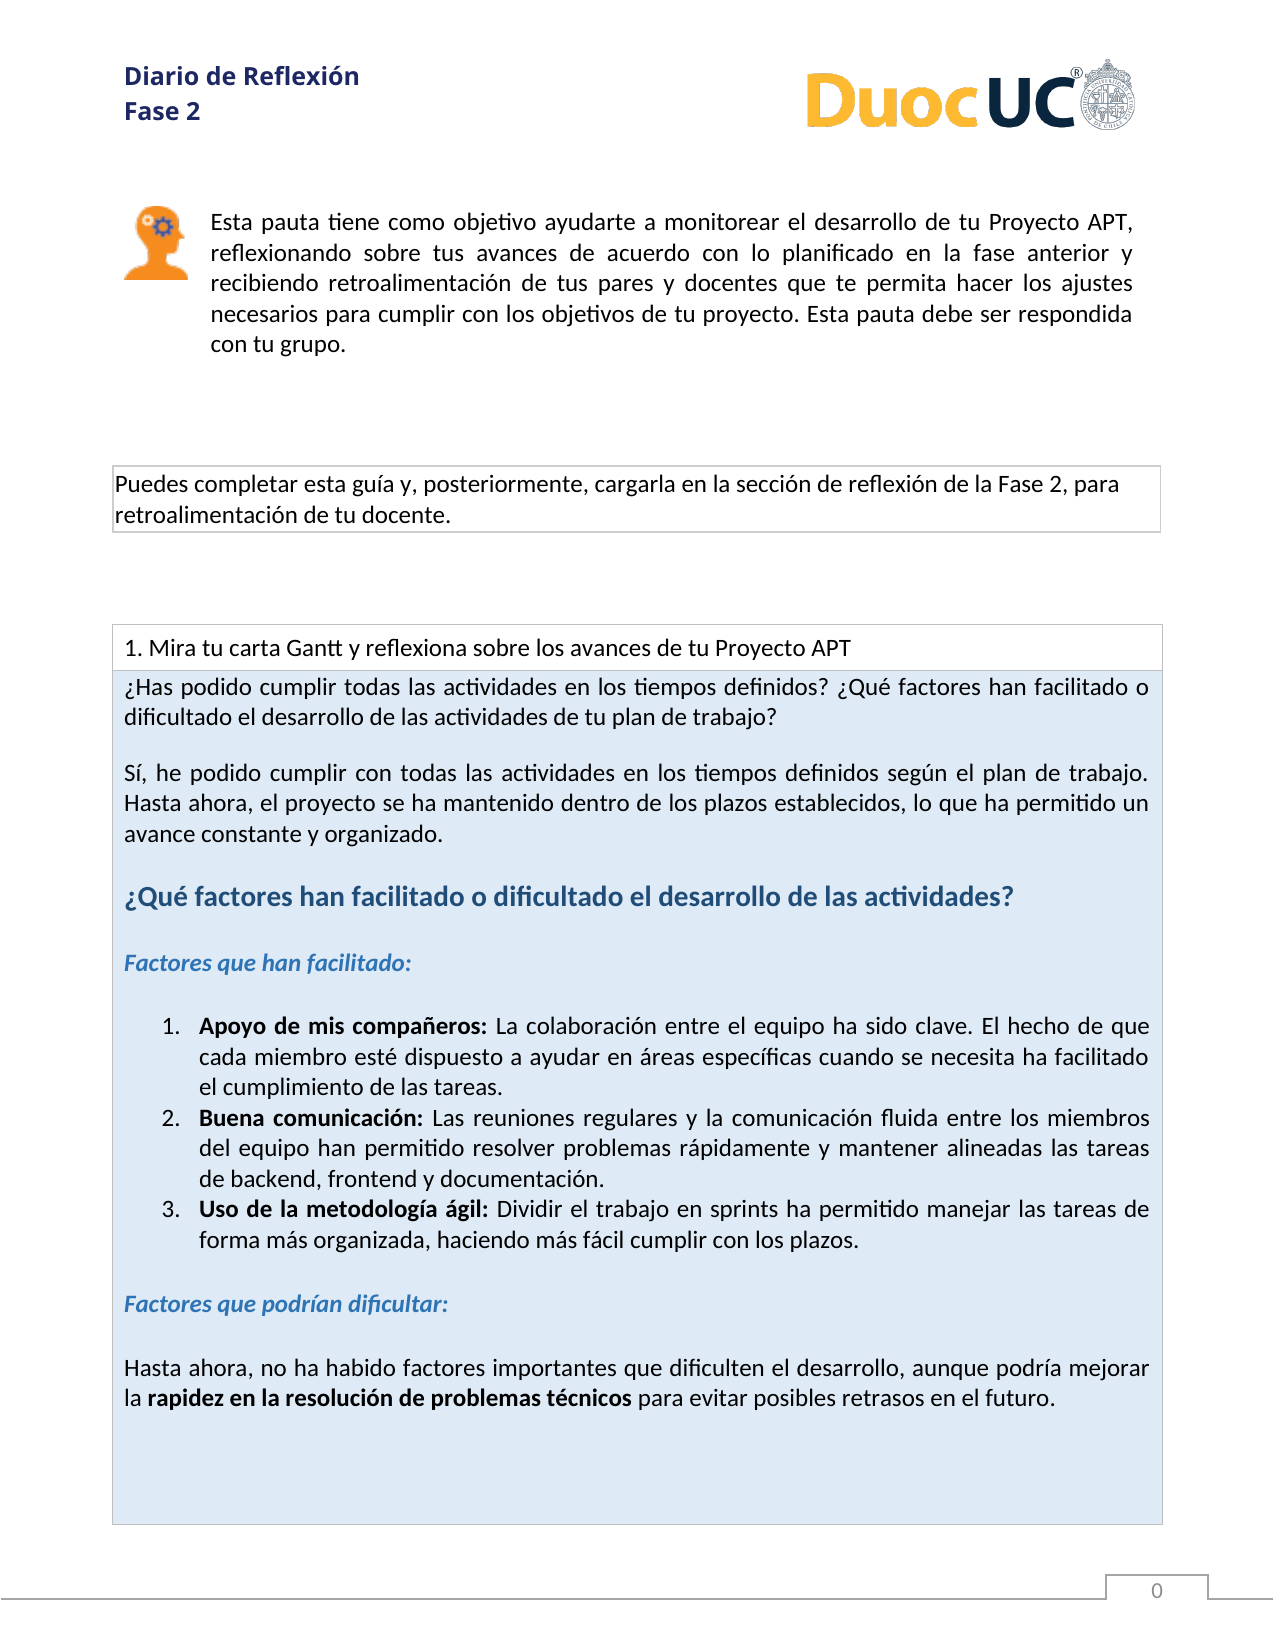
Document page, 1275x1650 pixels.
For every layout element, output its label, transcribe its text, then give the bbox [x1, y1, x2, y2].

table_header 1. Mira tu carta Gantt y reflexiona sobre los avances de tu Proyecto APT [113, 625, 1162, 670]
picture [807, 59, 1135, 130]
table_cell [113, 671, 1162, 1524]
table_header Puedes completar esta guía y, posteriormente, cargarla en la sección de reflexión de la Fase 2, para retroalimentación de tu docente. [114, 467, 1160, 531]
table_header [112, 207, 199, 435]
table_header Esta pauta tiene como objetivo ayudarte a monitorear el desarrollo de tu Proyecto APT, reflexionando sobre tus avances de acuerdo con lo planificado en la fase anterior y recibiendo retroalimentación de tus pares y docentes que te permita hacer los ajustes necesarios para cumplir con los objetivos de tu proyecto. Esta pauta debe ser respondida con tu grupo. [199, 207, 1146, 435]
